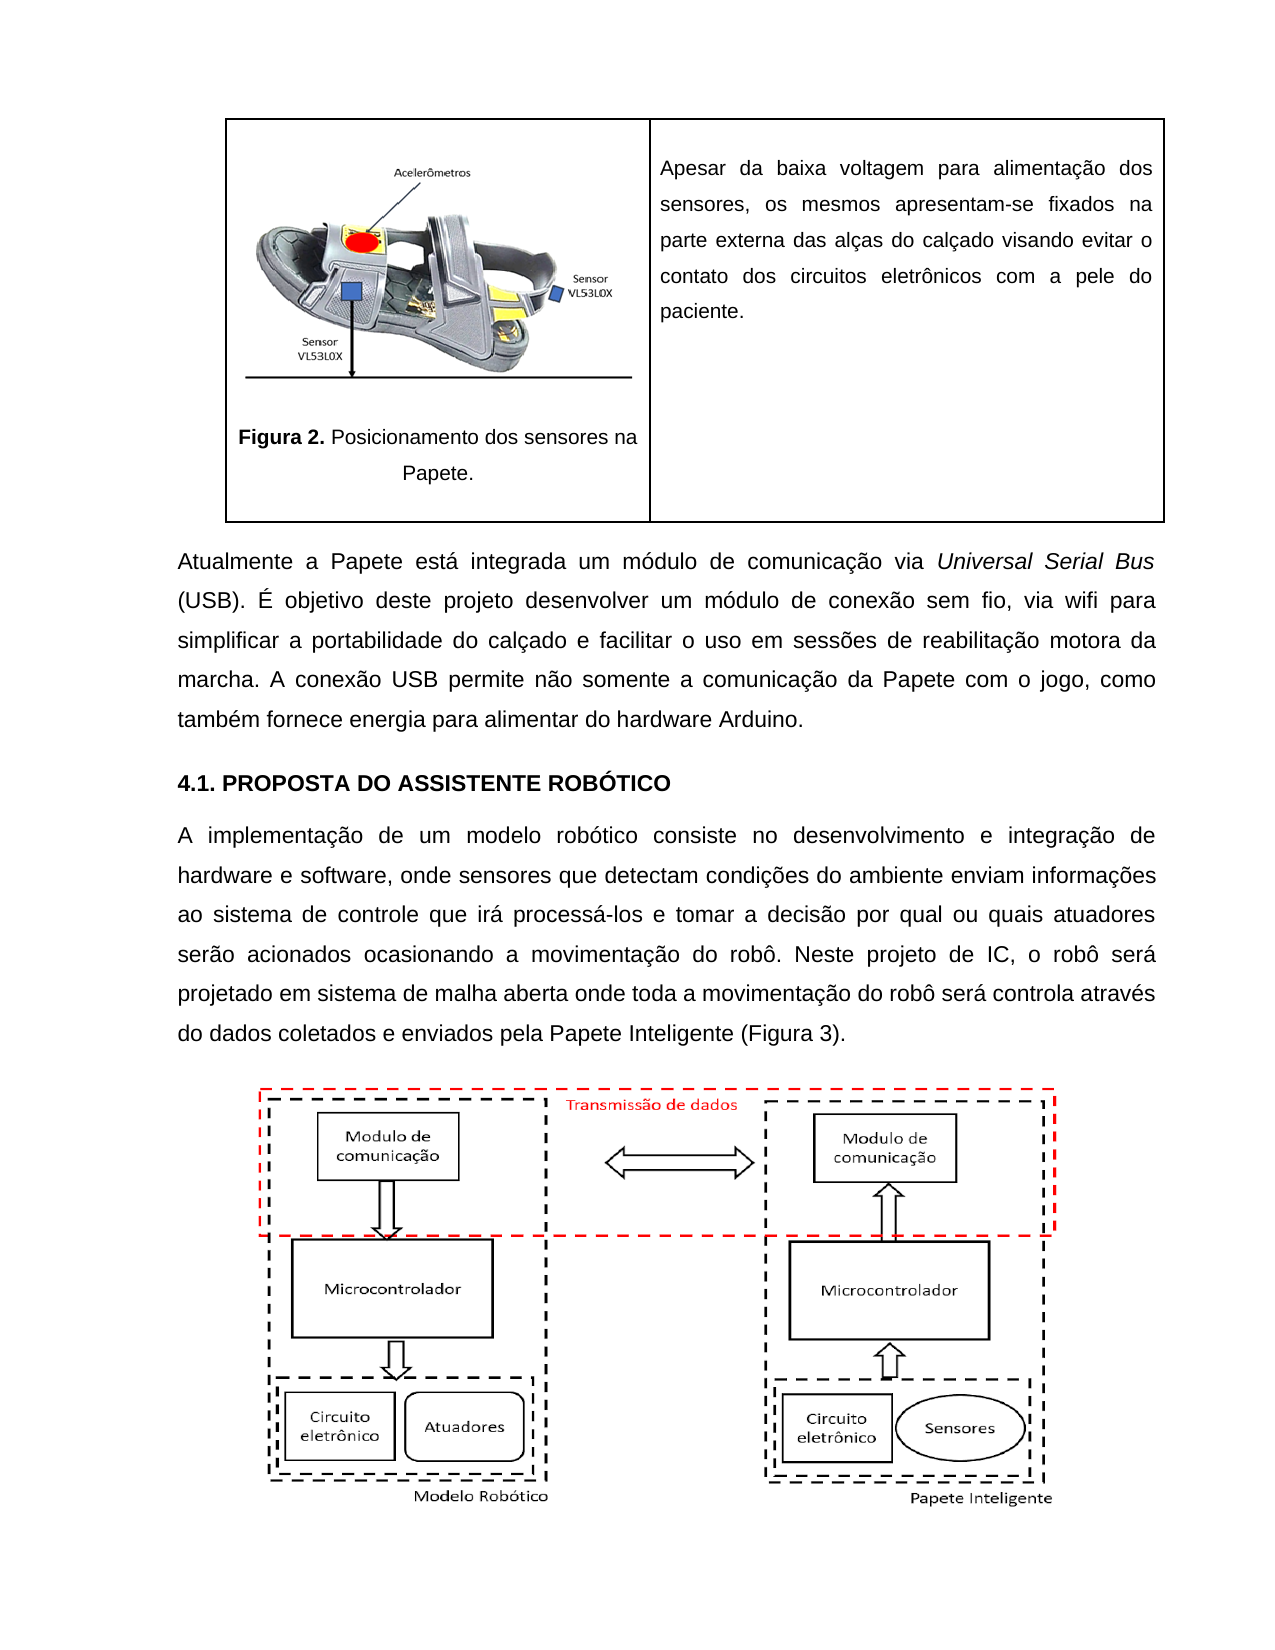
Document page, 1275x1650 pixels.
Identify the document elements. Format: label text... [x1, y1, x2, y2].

text Atualmente a Papete está integrada um módulo de comunicação via Universal Serial Bus (USB). É objetivo deste projeto desenvolver um módulo de conexão sem fio, via wifi para simplificar a portabilidade do calçado e facilitar o uso em sessões de reabilitação motora da marcha. A conexão USB permite não somente a comunicação da Papete com o jogo, como também fornece energia para alimentar do hardware Arduino. [177, 548, 1157, 732]
picture [243, 155, 633, 386]
text A implementação de um modelo robótico consiste no desenvolvimento e integração de hardware e software, onde sensores que detectam condições do ambiente enviam informações ao sistema de controle que irá processá-los e tomar a decisão por qual ou quais atuadores serão acionados ocasionando a movimentação do robô. Neste projeto de IC, o robô será projetado em sistema de malha aberta onde toda a movimentação do robô será controla através do dados coletados e enviados pela Papete Inteligente (Figura 3). [177, 822, 1157, 1046]
table_header Apesar da baixa voltagem para alimentação dos sensores, os mesmos apresentam-se fixados na parte externa das alças do calçado visando evitar o contato dos circuitos eletrônicos com a pele do paciente. [651, 120, 1163, 521]
text 4.1. PROPOSTA DO ASSISTENTE ROBÓTICO [177, 770, 1157, 797]
picture [241, 1071, 1100, 1509]
table_header Figura 2. Posicionamento dos sensores na Papete. [227, 120, 649, 521]
